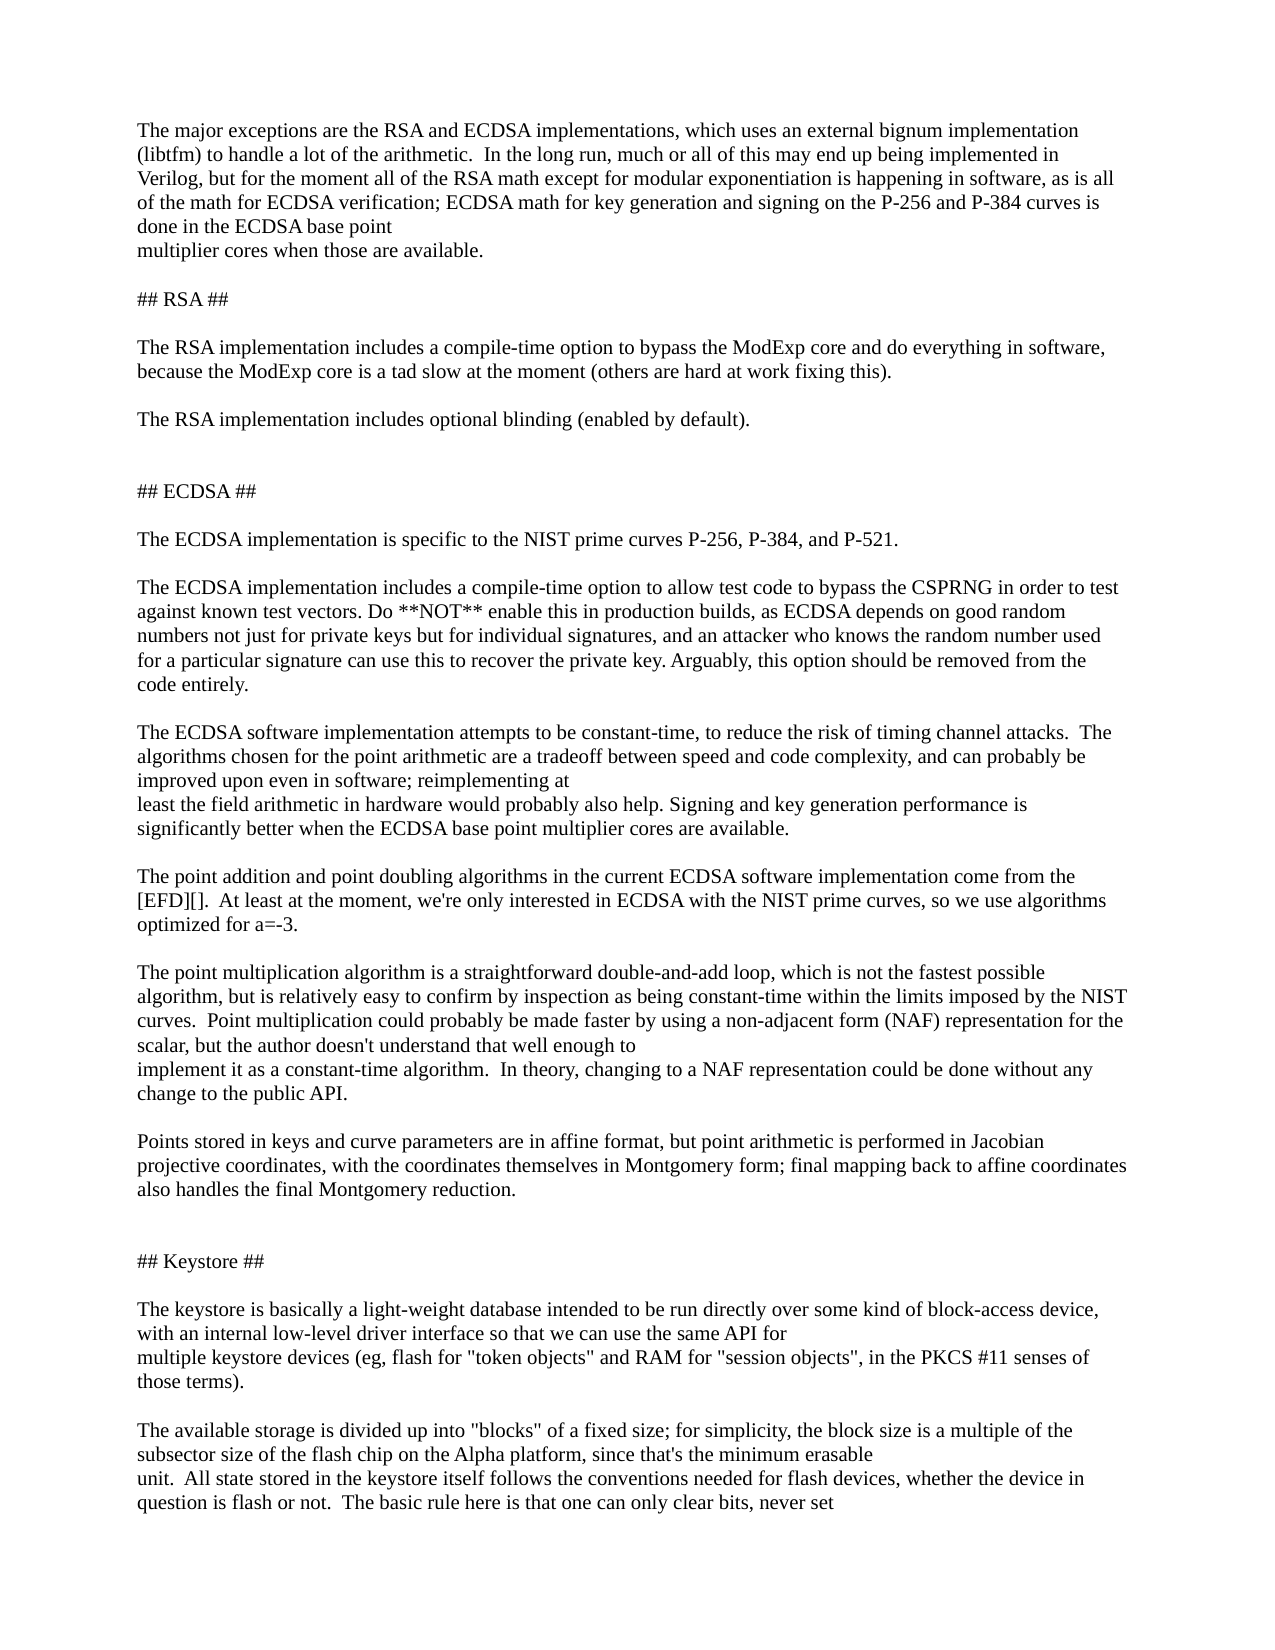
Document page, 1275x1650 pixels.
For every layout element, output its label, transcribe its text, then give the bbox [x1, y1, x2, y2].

text multiplier cores when those are available. [137, 238, 1131, 262]
text least the field arithmetic in hardware would probably also help. Signing and key generation performance is significantly better when the ECDSA base point multiplier cores are available. [137, 792, 1131, 840]
text unit. All state stored in the keystore itself follows the conventions needed for flash devices, whether the device in question is flash or not. The basic rule here is that one can only clear bits, never set [137, 1466, 1131, 1514]
text The major exceptions are the RSA and ECDSA implementations, which uses an external bignum implementation (libtfm) to handle a lot of the arithmetic. In the long run, much or all of this may end up being implemented in Verilog, but for the moment all of the RSA math except for modular exponentiation is happening in software, as is all of the math for ECDSA verification; ECDSA math for key generation and signing on the P-256 and P-384 curves is done in the ECDSA base point [137, 118, 1131, 238]
text The available storage is divided up into "blocks" of a fixed size; for simplicity, the block size is a multiple of the subsector size of the flash chip on the Alpha platform, since that's the minimum erasable [137, 1417, 1131, 1466]
text multiple keystore devices (eg, flash for "token objects" and RAM for "session objects", in the PKCS #11 senses of those terms). [137, 1345, 1131, 1393]
text The RSA implementation includes optional blinding (enabled by default). [137, 407, 1131, 431]
text Points stored in keys and curve parameters are in affine format, but point arithmetic is performed in Jacobian projective coordinates, with the coordinates themselves in Montgomery form; final mapping back to affine coordinates also handles the final Montgomery reduction. [137, 1129, 1131, 1201]
text The point multiplication algorithm is a straightforward double-and-add loop, which is not the fastest possible algorithm, but is relatively easy to confirm by inspection as being constant-time within the limits imposed by the NIST curves. Point multiplication could probably be made faster by using a non-adjacent form (NAF) representation for the scalar, but the author doesn't understand that well enough to [137, 960, 1131, 1057]
text The keystore is basically a light-weight database intended to be run directly over some kind of block-access device, with an internal low-level driver interface so that we can use the same API for [137, 1297, 1131, 1345]
text The ECDSA implementation includes a compile-time option to allow test code to bypass the CSPRNG in order to test against known test vectors. Do **NOT** enable this in production builds, as ECDSA depends on good random numbers not just for private keys but for individual signatures, and an attacker who knows the random number used for a particular signature can use this to recover the private key. Arguably, this option should be removed from the code entirely. [137, 575, 1131, 696]
text The RSA implementation includes a compile-time option to bypass the ModExp core and do everything in software, because the ModExp core is a tad slow at the moment (others are hard at work fixing this). [137, 335, 1131, 383]
text ## RSA ## [137, 287, 1131, 311]
text ## ECDSA ## [137, 479, 1131, 503]
text The point addition and point doubling algorithms in the current ECDSA software implementation come from the [EFD][]. At least at the moment, we're only interested in ECDSA with the NIST prime curves, so we use algorithms optimized for a=-3. [137, 864, 1131, 936]
text ## Keystore ## [137, 1249, 1131, 1273]
text The ECDSA implementation is specific to the NIST prime curves P-256, P-384, and P-521. [137, 527, 1131, 551]
text implement it as a constant-time algorithm. In theory, changing to a NAF representation could be done without any change to the public API. [137, 1057, 1131, 1105]
text The ECDSA software implementation attempts to be constant-time, to reduce the risk of timing channel attacks. The algorithms chosen for the point arithmetic are a tradeoff between speed and code complexity, and can probably be improved upon even in software; reimplementing at [137, 720, 1131, 792]
